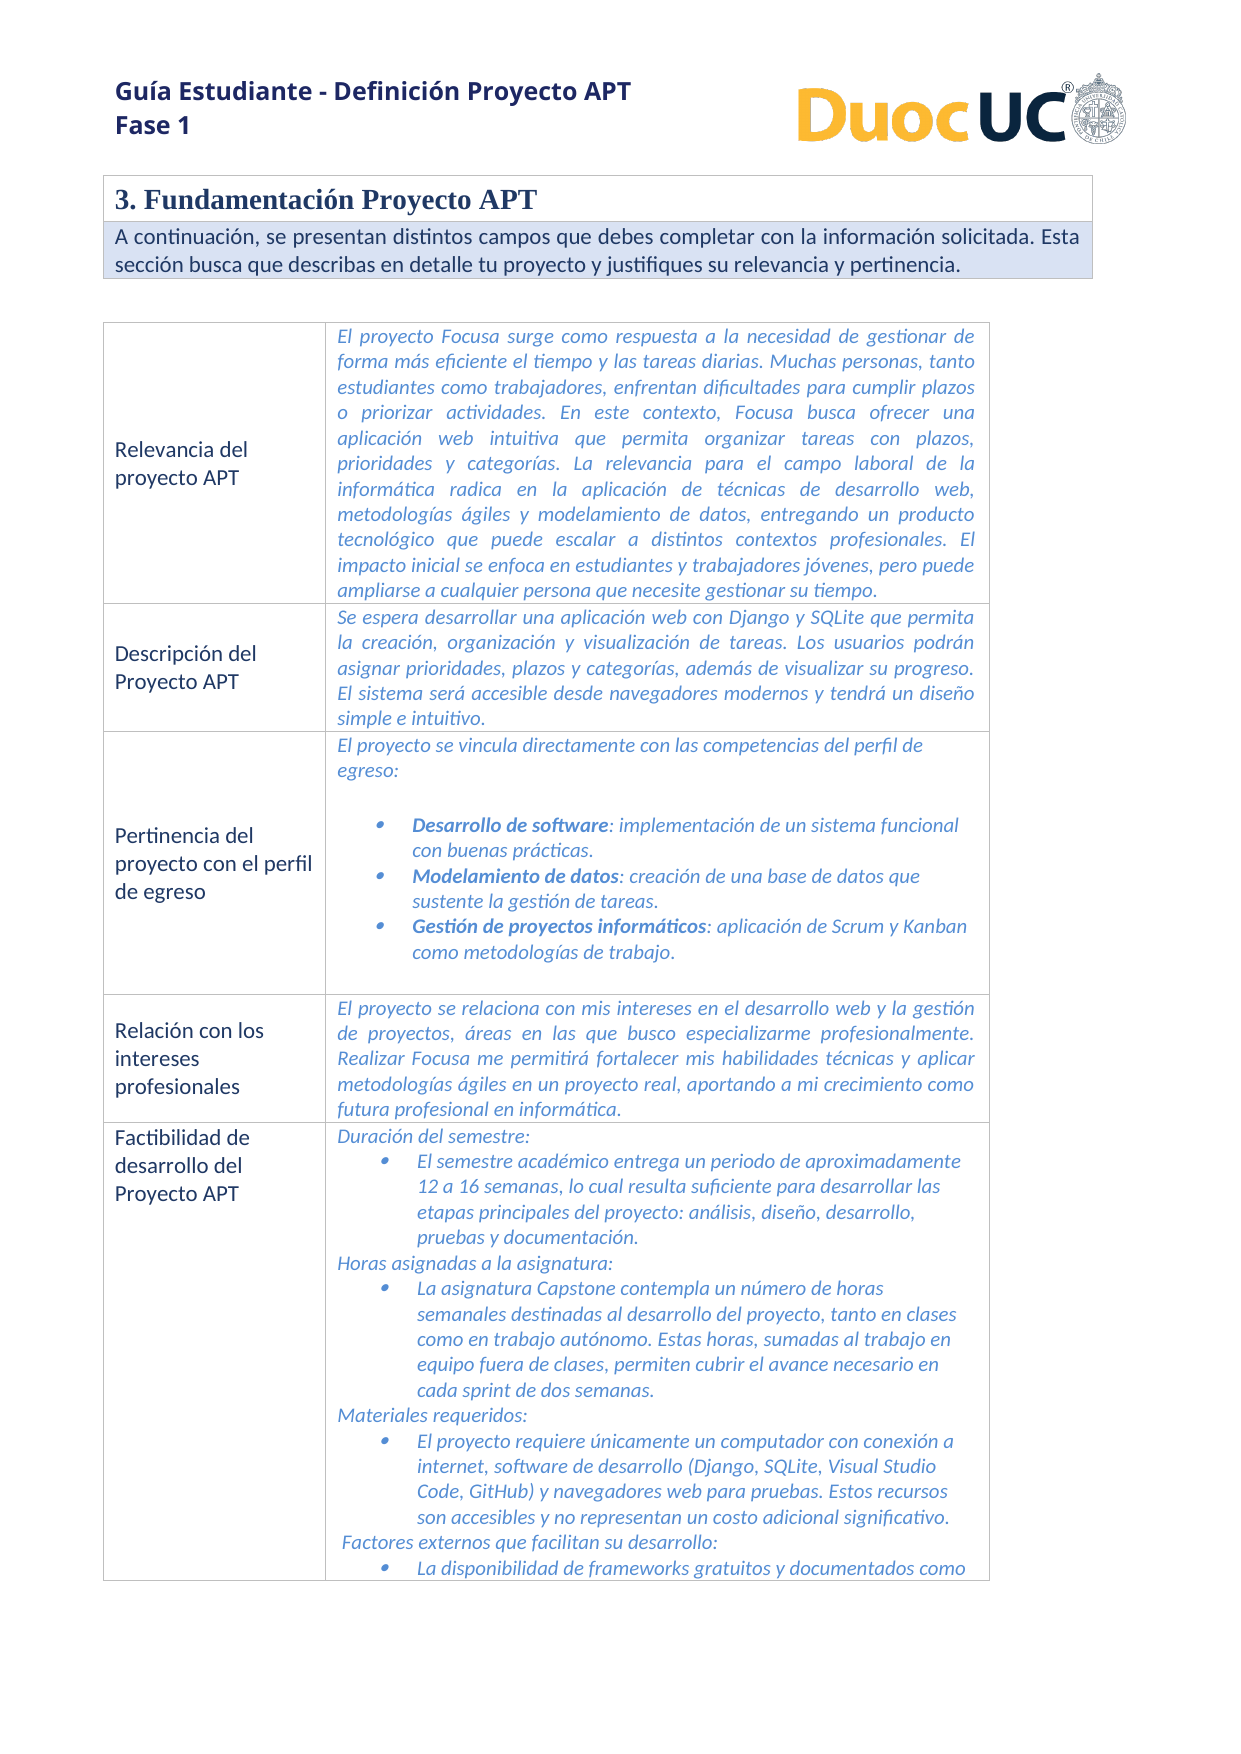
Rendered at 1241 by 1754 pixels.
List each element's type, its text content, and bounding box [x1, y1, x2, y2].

table_cell El proyecto se vincula directamente con las competencias del perfil de egreso: Desarrollo de software: implementación de un sistema funcional con buenas prácticas. Modelamiento de datos: creación de una base de datos que sustente la gestión de tareas. Gestión de proyectos informáticos: aplicación de Scrum y Kanban como metodologías de trabajo. [326, 732, 989, 994]
table_header Relevancia del proyecto APT [104, 323, 325, 603]
table_header 3. Fundamentación Proyecto APT [104, 176, 1092, 221]
table_cell El proyecto se relaciona con mis intereses en el desarrollo web y la gestión de proyectos, áreas en las que busco especializarme profesionalmente. Realizar Focusa me permitirá fortalecer mis habilidades técnicas y aplicar metodologías ágiles en un proyecto real, aportando a mi crecimiento como futura profesional en informática. [326, 995, 989, 1122]
table_cell Pertinencia del proyecto con el perfil de egreso [104, 732, 325, 994]
table_header El proyecto Focusa surge como respuesta a la necesidad de gestionar de forma más eficiente el tiempo y las tareas diarias. Muchas personas, tanto estudiantes como trabajadores, enfrentan dificultades para cumplir plazos o priorizar actividades. En este contexto, Focusa busca ofrecer una aplicación web intuitiva que permita organizar tareas con plazos, prioridades y categorías. La relevancia para el campo laboral de la informática radica en la aplicación de técnicas de desarrollo web, metodologías ágiles y modelamiento de datos, entregando un producto tecnológico que puede escalar a distintos contextos profesionales. El impacto inicial se enfoca en estudiantes y trabajadores jóvenes, pero puede ampliarse a cualquier persona que necesite gestionar su tiempo. [326, 323, 989, 603]
table_cell A continuación, se presentan distintos campos que debes completar con la información solicitada. Esta sección busca que describas en detalle tu proyecto y justifiques su relevancia y pertinencia. [104, 222, 1092, 278]
table_cell Factibilidad de desarrollo del Proyecto APT [104, 1123, 325, 1580]
table_cell Descripción del Proyecto APT [104, 604, 325, 731]
table_cell Relación con los intereses profesionales [104, 995, 325, 1122]
table_cell Se espera desarrollar una aplicación web con Django y SQLite que permita la creación, organización y visualización de tareas. Los usuarios podrán asignar prioridades, plazos y categorías, además de visualizar su progreso. El sistema será accesible desde navegadores modernos y tendrá un diseño simple e intuitivo. [326, 604, 989, 731]
picture [798, 73, 1126, 144]
